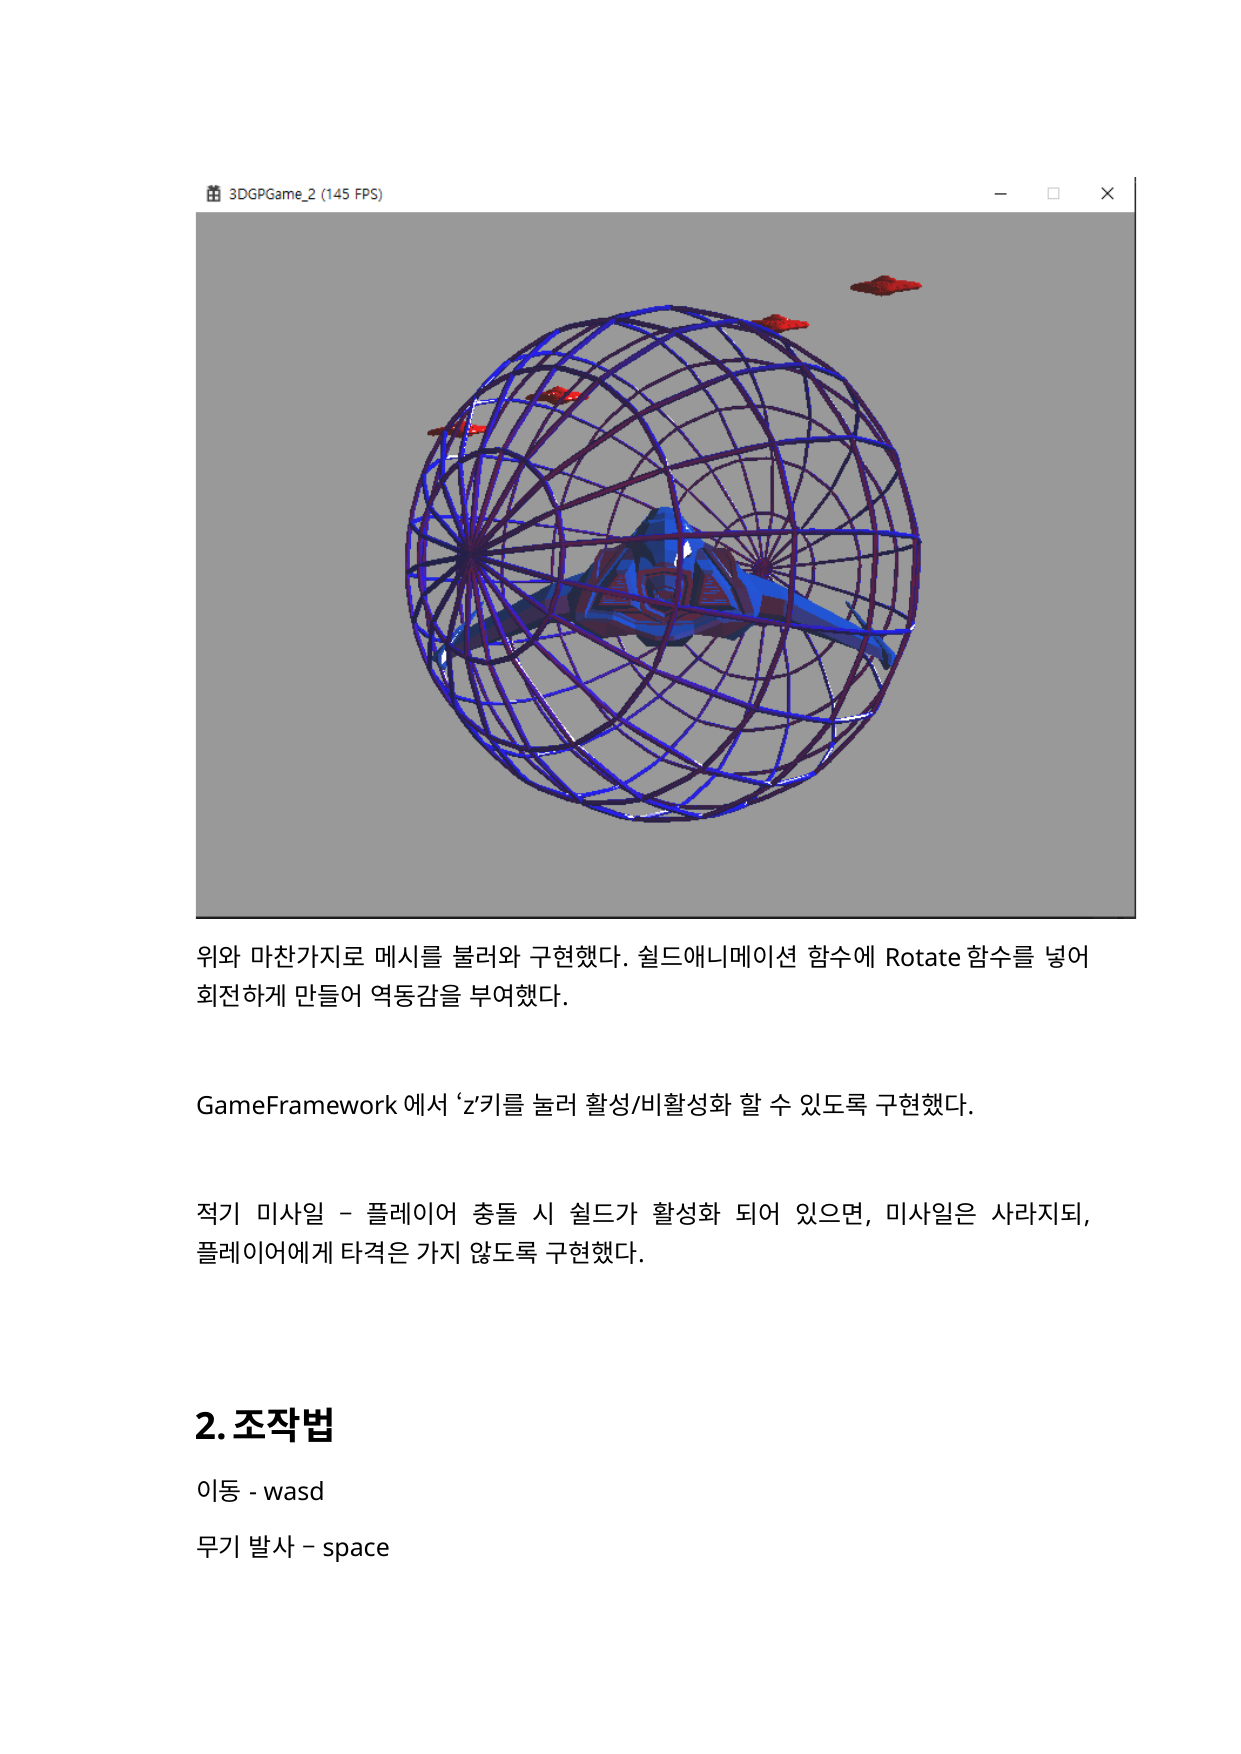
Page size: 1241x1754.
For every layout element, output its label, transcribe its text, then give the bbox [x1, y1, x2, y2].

text 이동 - wasd [150, 1471, 1090, 1508]
text 위와 마찬가지로 메시를 불러와 구현했다. 쉴드애니메이션 함수에 Rotate함수를 넣어 회전하게 만들어 역동감을 부여했다. [196, 937, 1090, 1012]
list 조작법 [194, 1396, 1090, 1451]
text GameFramework에서 ‘z’키를 눌러 활성/비활성화 할 수 있도록 구현했다. [196, 1085, 1090, 1121]
text 적기 미사일 – 플레이어 충돌 시 쉴드가 활성화 되어 있으면, 미사일은 사라지되, 플레이어에게 타격은 가지 않도록 구현했다. [196, 1194, 1090, 1270]
text 무기 발사 – space [150, 1527, 1090, 1563]
picture [195, 177, 1137, 919]
